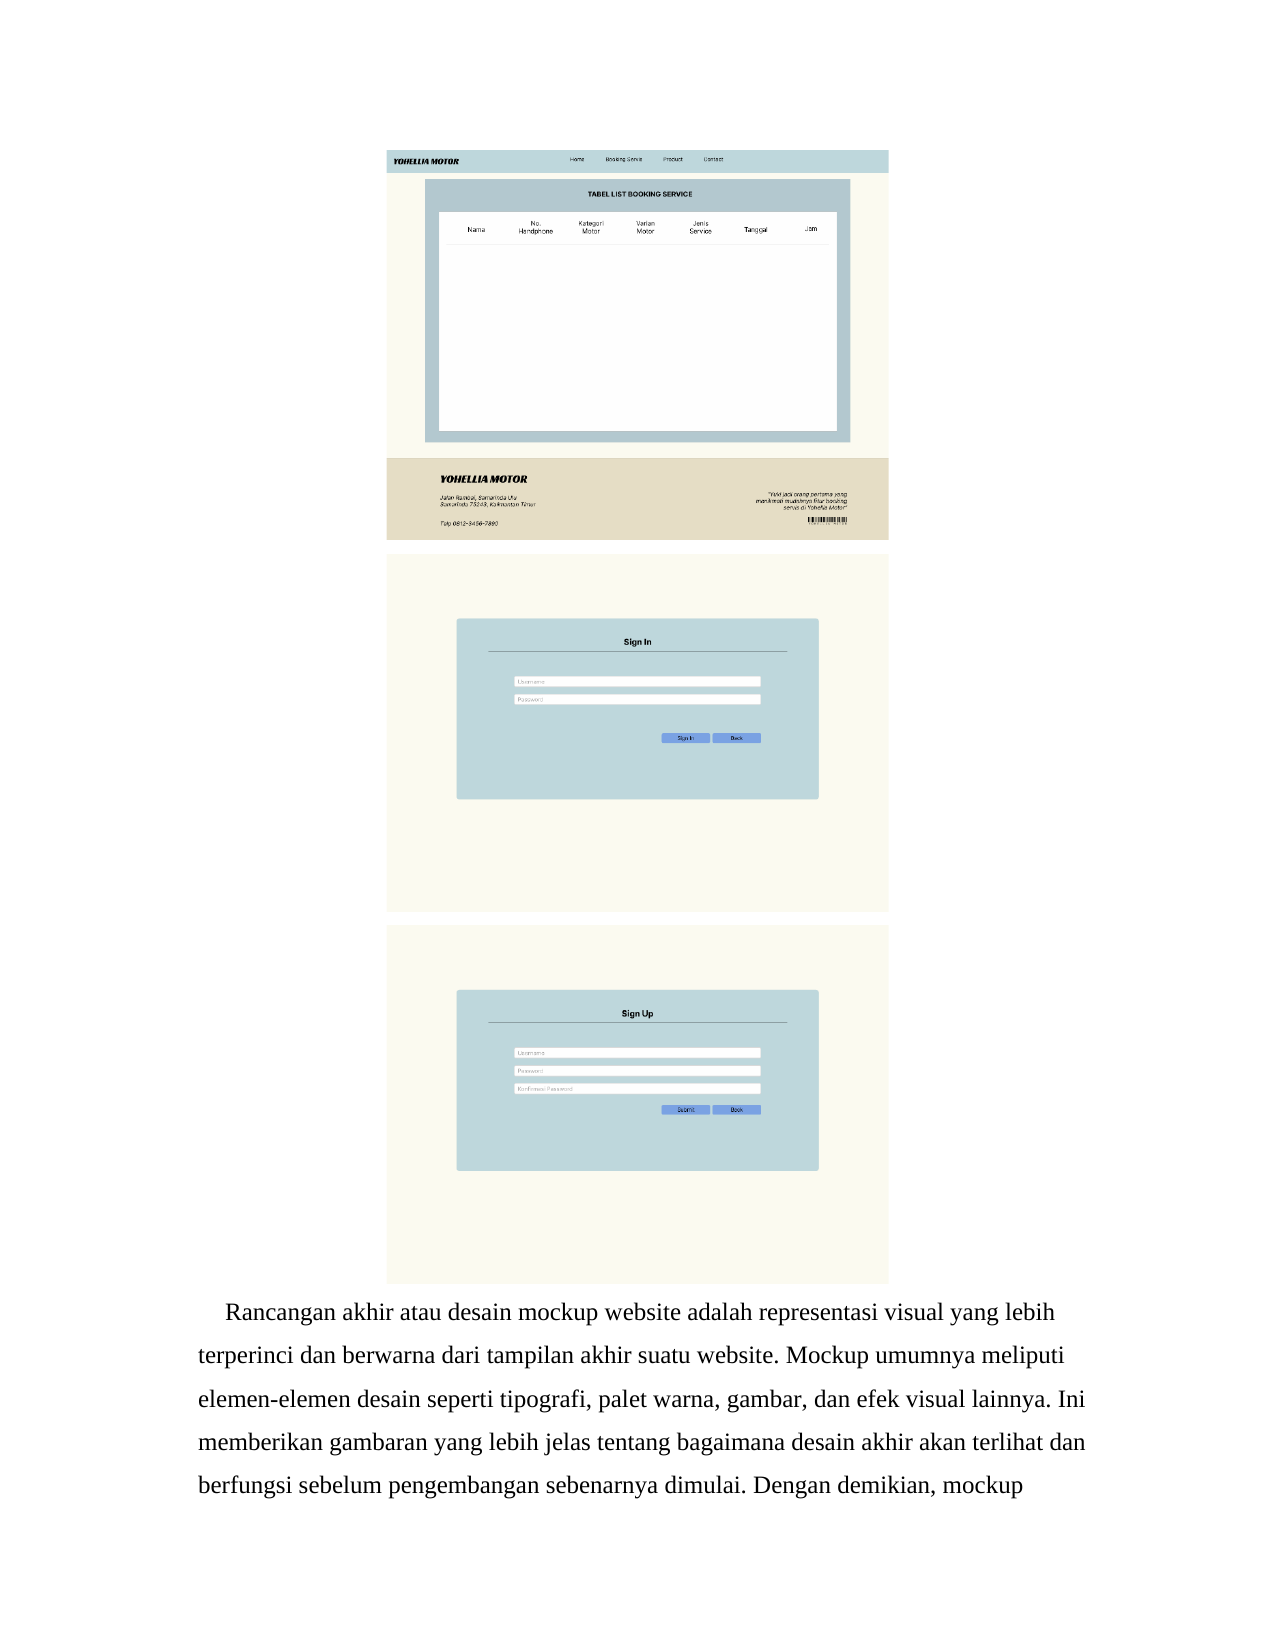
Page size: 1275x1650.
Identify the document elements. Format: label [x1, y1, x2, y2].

picture [386, 925, 889, 1284]
text [198, 1297, 1125, 1499]
picture [386, 150, 889, 540]
picture [386, 554, 889, 912]
